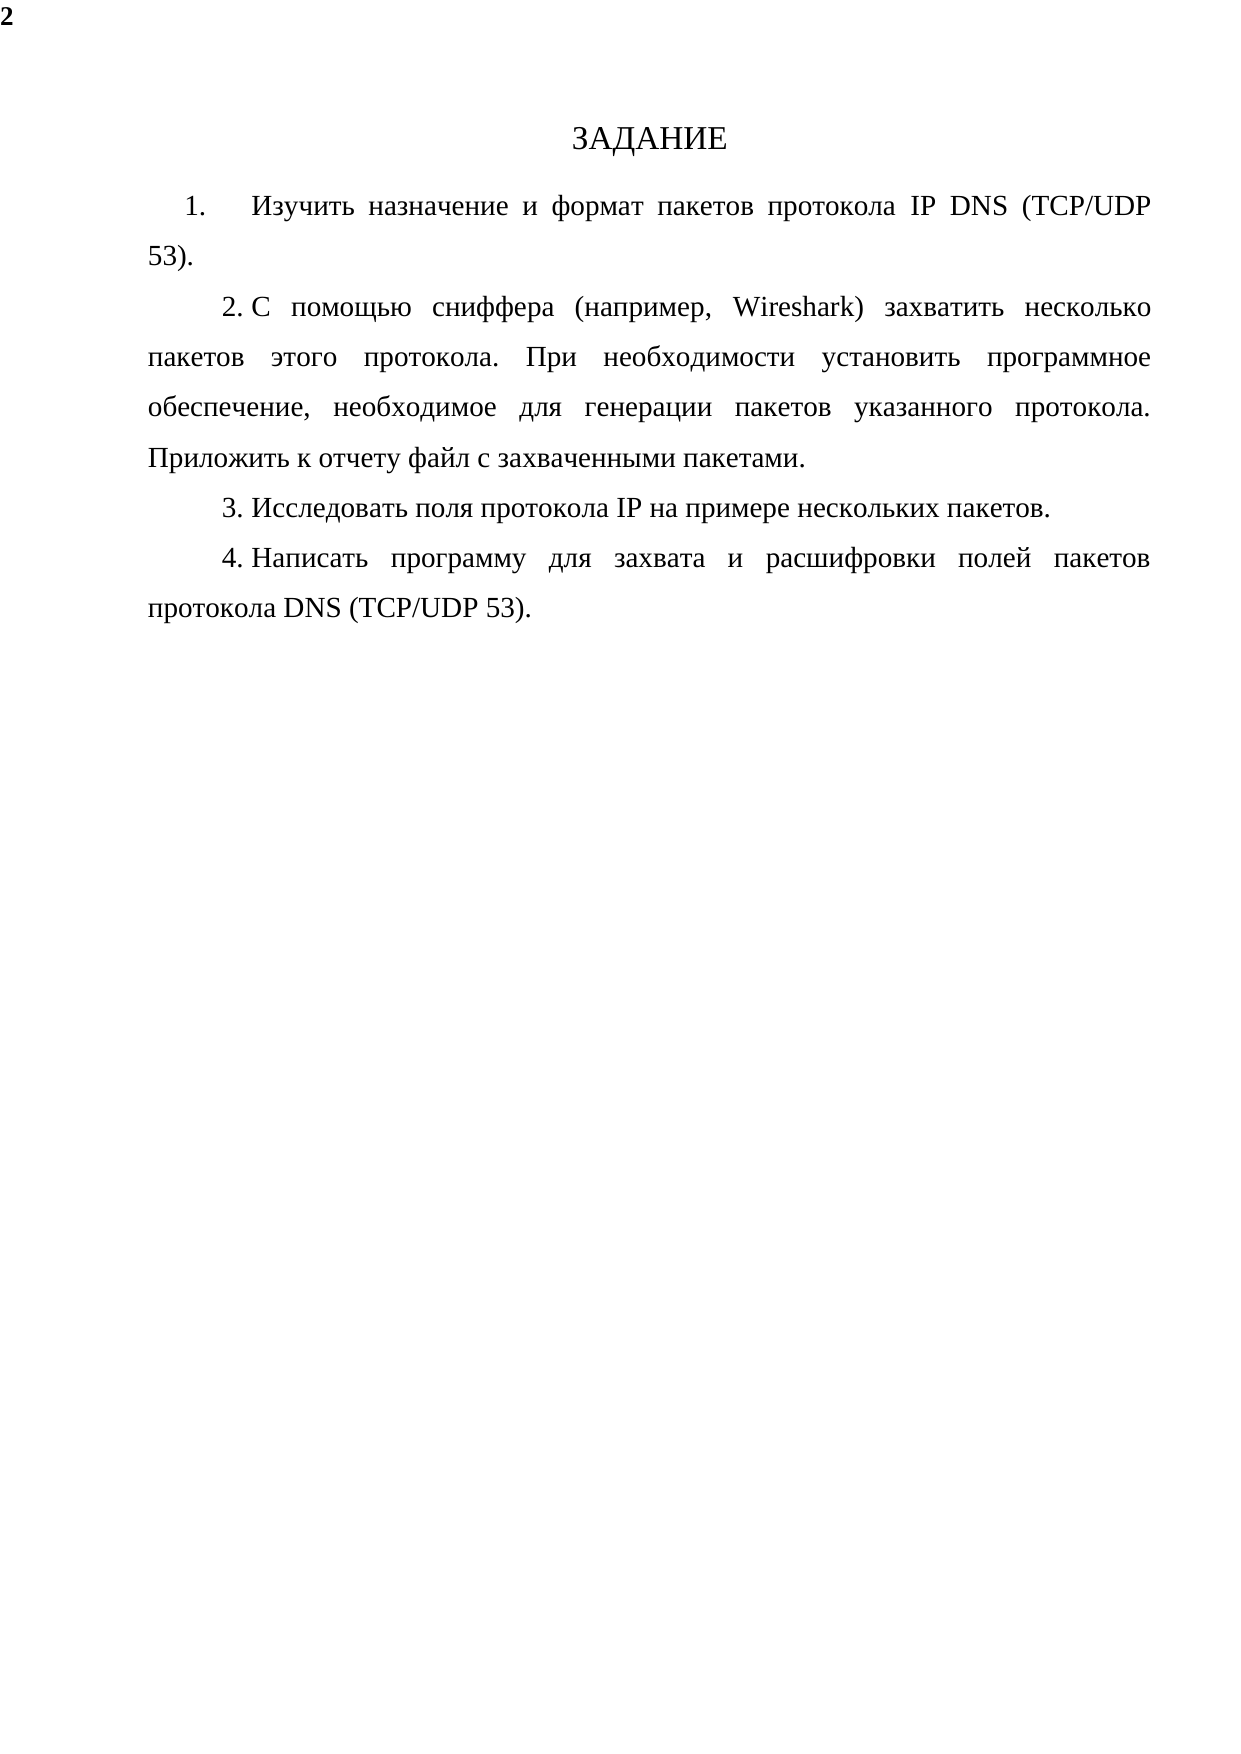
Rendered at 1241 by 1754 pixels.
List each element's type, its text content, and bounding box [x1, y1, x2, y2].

text ЗАДАНИЕ [148, 118, 1152, 156]
list Изучить назначение и формат пакетов протокола IP DNS (TCP/UDP 53). [148, 188, 1152, 272]
list Исследовать поля протокола IP на примере нескольких пакетов. [148, 490, 1152, 523]
list Написать программу для захвата и расшифровки полей пакетов протокола DNS (TCP/UDP 53). [148, 540, 1152, 624]
list С помощью сниффера (например, Wireshark) захватить несколько пакетов этого протокола. При необходимости установить программное обеспечение, необходимое для генерации пакетов указанного протокола. Приложить к отчету файл с захваченными пакетами. [148, 289, 1152, 473]
